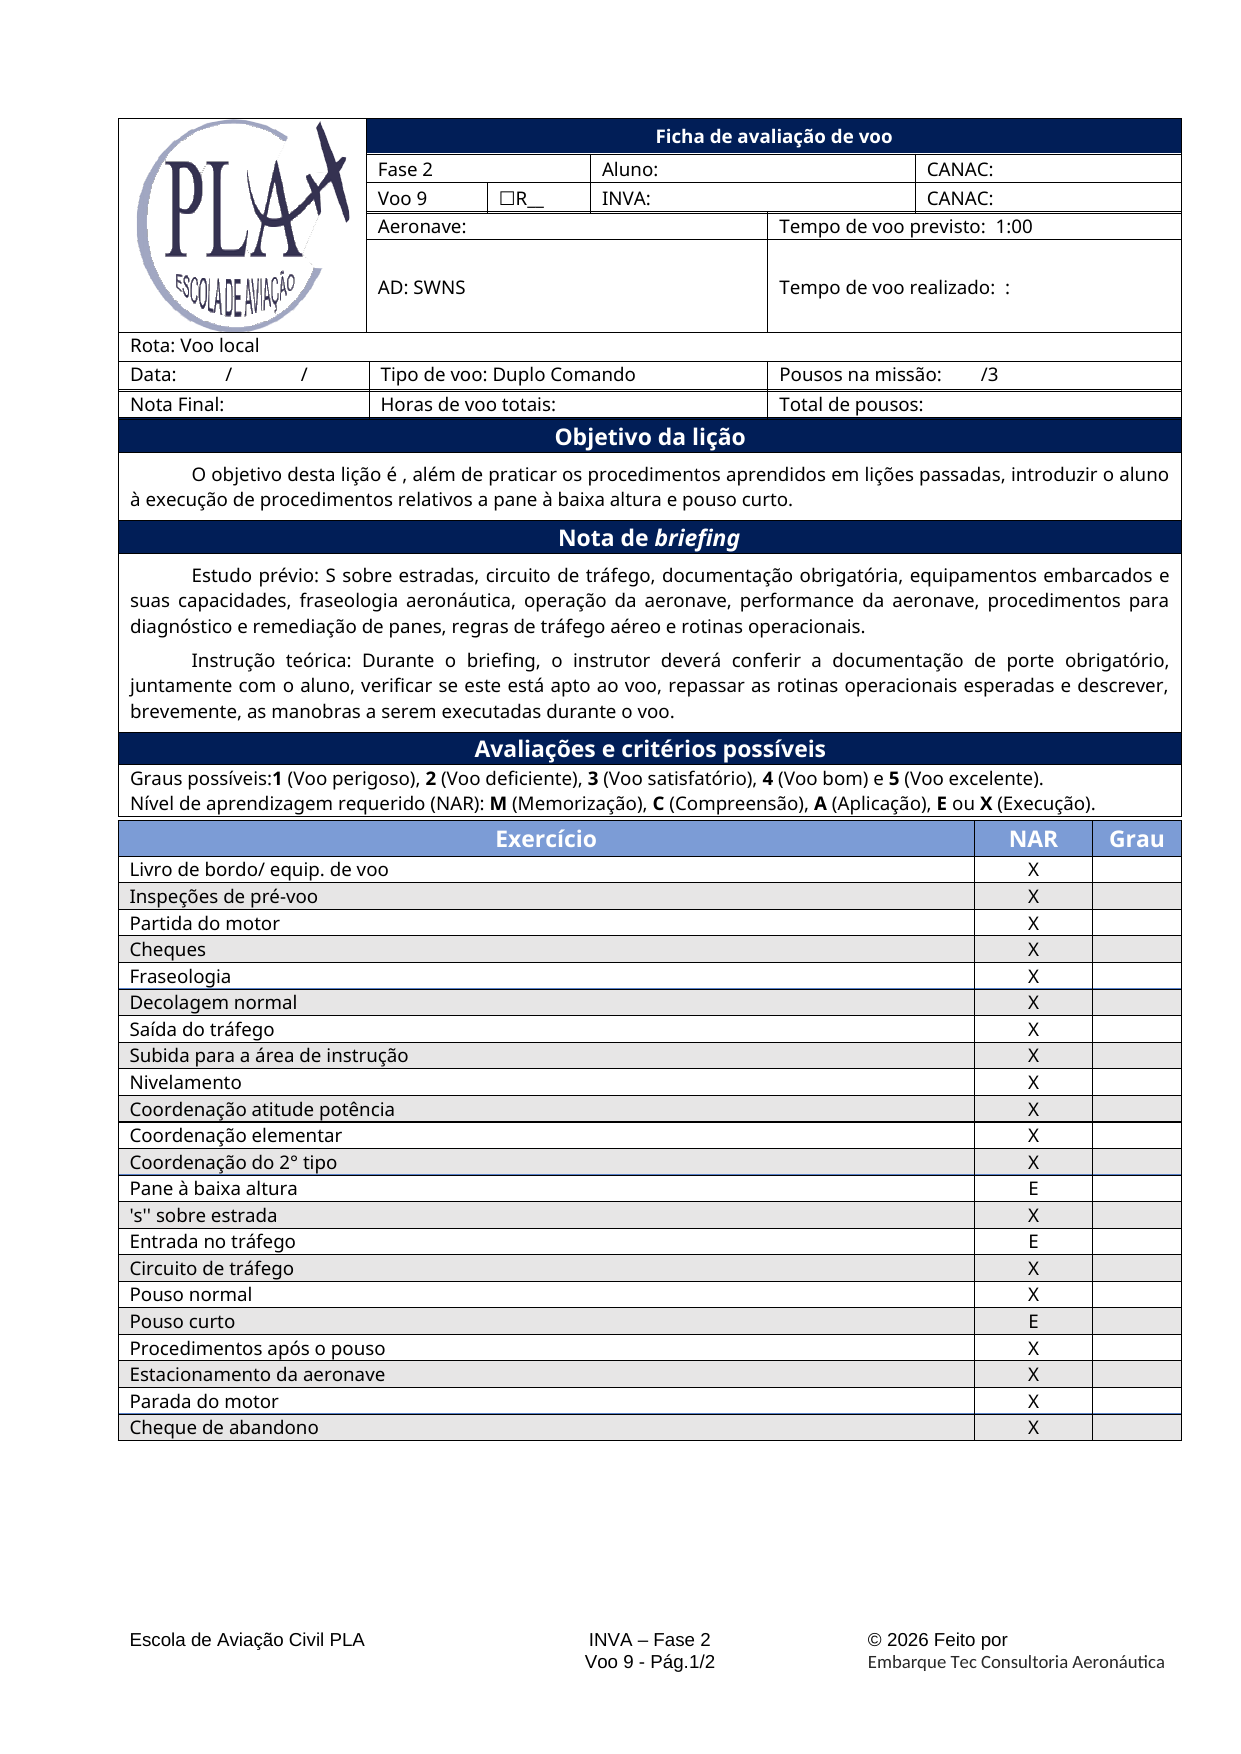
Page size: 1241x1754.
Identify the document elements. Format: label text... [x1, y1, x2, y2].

table_cell X [975, 990, 1092, 1015]
table_cell Pousos na missão: /3 [768, 362, 1181, 389]
picture [136, 119, 350, 332]
table_cell Subida para a área de instrução [119, 1043, 974, 1068]
table_cell Partida do motor [119, 910, 974, 935]
table_cell Avaliações e critérios possíveis [119, 733, 1181, 764]
table_cell [1093, 1096, 1181, 1121]
table_header Ficha de avaliação de voo [367, 119, 1181, 153]
table_cell Pane à baixa altura [119, 1176, 974, 1201]
table_cell [1093, 1069, 1181, 1095]
table_cell [1093, 1202, 1181, 1228]
table_cell Estudo prévio: S sobre estradas, circuito de tráfego, documentação obrigatória, equipamentos embarcados e suas capacidades, fraseologia aeronáutica, operação da aeronave, performance da aeronave, procedimentos para diagnóstico e remediação de panes, regras de tráfego aéreo e rotinas operacionais. Instrução teórica: Durante o briefing, o instrutor deverá conferir a documentação de porte obrigatório, juntamente com o aluno, verificar se este está apto ao voo, repassar as rotinas operacionais esperadas e descrever, brevemente, as manobras a serem executadas durante o voo. [119, 554, 1181, 732]
table_cell [1093, 1176, 1181, 1201]
table_cell E [975, 1229, 1092, 1254]
table_cell Coordenação atitude potência [119, 1096, 974, 1121]
table_cell [1093, 1016, 1181, 1042]
table_cell Total de pousos: [768, 392, 1181, 417]
table_cell Estacionamento da aeronave [119, 1361, 974, 1387]
table_cell Pouso normal [119, 1282, 974, 1307]
table_cell O objetivo desta lição é , além de praticar os procedimentos aprendidos em lições passadas, introduzir o aluno à execução de procedimentos relativos a pane à baixa altura e pouso curto. [119, 453, 1181, 520]
table_cell Nota de briefing [119, 521, 1181, 553]
table_cell Aluno: [591, 155, 915, 182]
table_cell Tempo de voo realizado: : [768, 240, 1181, 332]
table_cell Coordenação do 2° tipo [119, 1149, 974, 1174]
table_cell Horas de voo totais: [370, 392, 767, 417]
table_cell Voo 9 [367, 183, 487, 211]
table_cell Decolagem normal [119, 990, 974, 1015]
table_cell X [975, 1149, 1092, 1174]
table_cell [1093, 936, 1181, 962]
table_cell Inspeções de pré-voo [119, 883, 974, 909]
table_cell Tempo de voo previsto: 1:00 [768, 214, 1181, 239]
table_cell Fraseologia [119, 963, 974, 988]
table_cell X [975, 1202, 1092, 1228]
table_cell [1093, 963, 1181, 988]
table_cell [1093, 1149, 1181, 1174]
table_cell AD: SWNS [367, 240, 767, 332]
table_cell X [975, 1123, 1092, 1148]
table_cell Nota Final: [119, 392, 369, 417]
table_cell [1093, 990, 1181, 1015]
table_cell X [975, 936, 1092, 962]
table_cell Circuito de tráfego [119, 1255, 974, 1281]
table_cell X [975, 963, 1092, 988]
table_cell Livro de bordo/ equip. de voo [119, 857, 974, 882]
table_header [119, 119, 136, 332]
table_cell X [975, 1282, 1092, 1307]
table_cell Cheque de abandono [119, 1415, 974, 1440]
table_cell X [975, 1043, 1092, 1068]
table_cell [1093, 1123, 1181, 1148]
table_cell Graus possíveis:1 (Voo perigoso), 2 (Voo deficiente), 3 (Voo satisfatório), 4 (Voo bom) e 5 (Voo excelente). Nível de aprendizagem requerido (NAR): M (Memorização), C (Compreensão), A (Aplicação), E ou X (Execução). [119, 765, 1181, 816]
table_cell Data: / / [119, 362, 369, 389]
table_cell [1093, 883, 1181, 909]
table_cell E [975, 1176, 1092, 1201]
table_cell E [975, 1308, 1092, 1334]
table_cell X [975, 883, 1092, 909]
table_cell X [975, 1069, 1092, 1095]
table_cell X [975, 1415, 1092, 1440]
table_cell R__ [488, 183, 590, 211]
table_cell Saída do tráfego [119, 1016, 974, 1042]
table_cell [1093, 1415, 1181, 1440]
table_header Grau [1093, 821, 1181, 856]
table_cell Coordenação elementar [119, 1123, 974, 1148]
table_cell [1093, 1282, 1181, 1307]
table_cell Rota: Voo local [119, 333, 1181, 361]
table_cell CANAC: [916, 183, 1181, 211]
table_cell INVA: [591, 183, 915, 211]
table_header Exercício [119, 821, 974, 856]
table_cell X [975, 857, 1092, 882]
table_cell [1093, 857, 1181, 882]
table_cell Entrada no tráfego [119, 1229, 974, 1254]
table_cell [1093, 1388, 1181, 1413]
table_cell Nivelamento [119, 1069, 974, 1095]
table_cell X [975, 910, 1092, 935]
table_cell X [975, 1335, 1092, 1360]
table_cell [1093, 1043, 1181, 1068]
table_cell X [975, 1388, 1092, 1413]
table_cell [1093, 1229, 1181, 1254]
table_header NAR [975, 821, 1092, 856]
table_cell Fase 2 [367, 155, 590, 182]
table_cell Aeronave: [367, 214, 767, 239]
table_cell Objetivo da lição [119, 420, 1181, 452]
table_cell X [975, 1016, 1092, 1042]
table_cell [1093, 1308, 1181, 1334]
table_cell Parada do motor [119, 1388, 974, 1413]
table_cell Tipo de voo: Duplo Comando [370, 362, 767, 389]
table_cell CANAC: [916, 155, 1181, 182]
table_cell [1093, 1335, 1181, 1360]
table_cell Cheques [119, 936, 974, 962]
table_cell Pouso curto [119, 1308, 974, 1334]
table_cell 's'' sobre estrada [119, 1202, 974, 1228]
table_cell [1093, 910, 1181, 935]
table_cell Procedimentos após o pouso [119, 1335, 974, 1360]
table_cell X [975, 1255, 1092, 1281]
table_header [350, 119, 366, 332]
table_cell [1093, 1255, 1181, 1281]
table_cell [1093, 1361, 1181, 1387]
table_cell X [975, 1096, 1092, 1121]
table_cell X [975, 1361, 1092, 1387]
